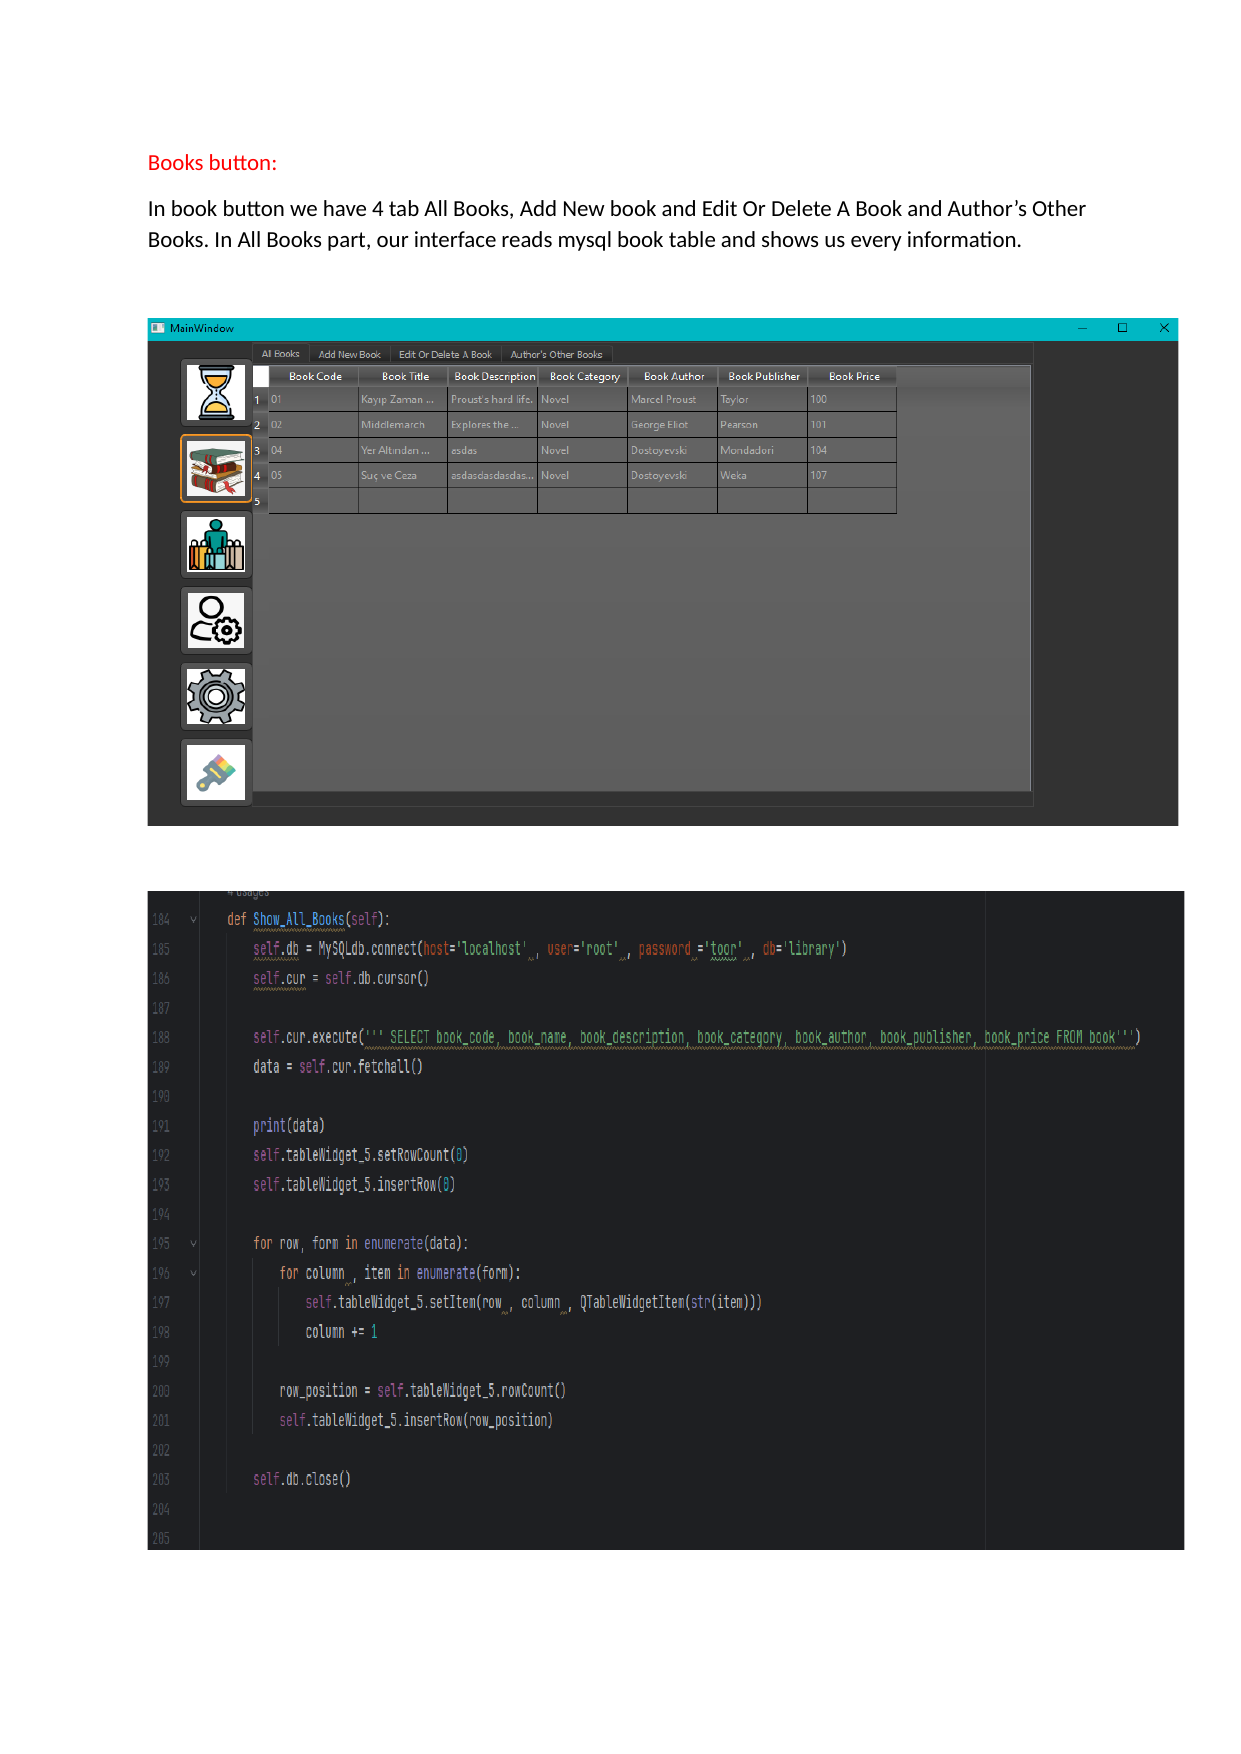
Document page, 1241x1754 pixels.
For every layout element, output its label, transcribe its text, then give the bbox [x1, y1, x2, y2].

picture [147, 891, 1185, 1550]
text In book button we have 4 tab All Books, Add New book and Edit Or Delete A Book and Author’s Other Books. In All Books part, our interface reads mysql book table and shows us every information. [148, 194, 1093, 253]
picture [147, 318, 1179, 826]
text Books button: [148, 148, 1093, 176]
